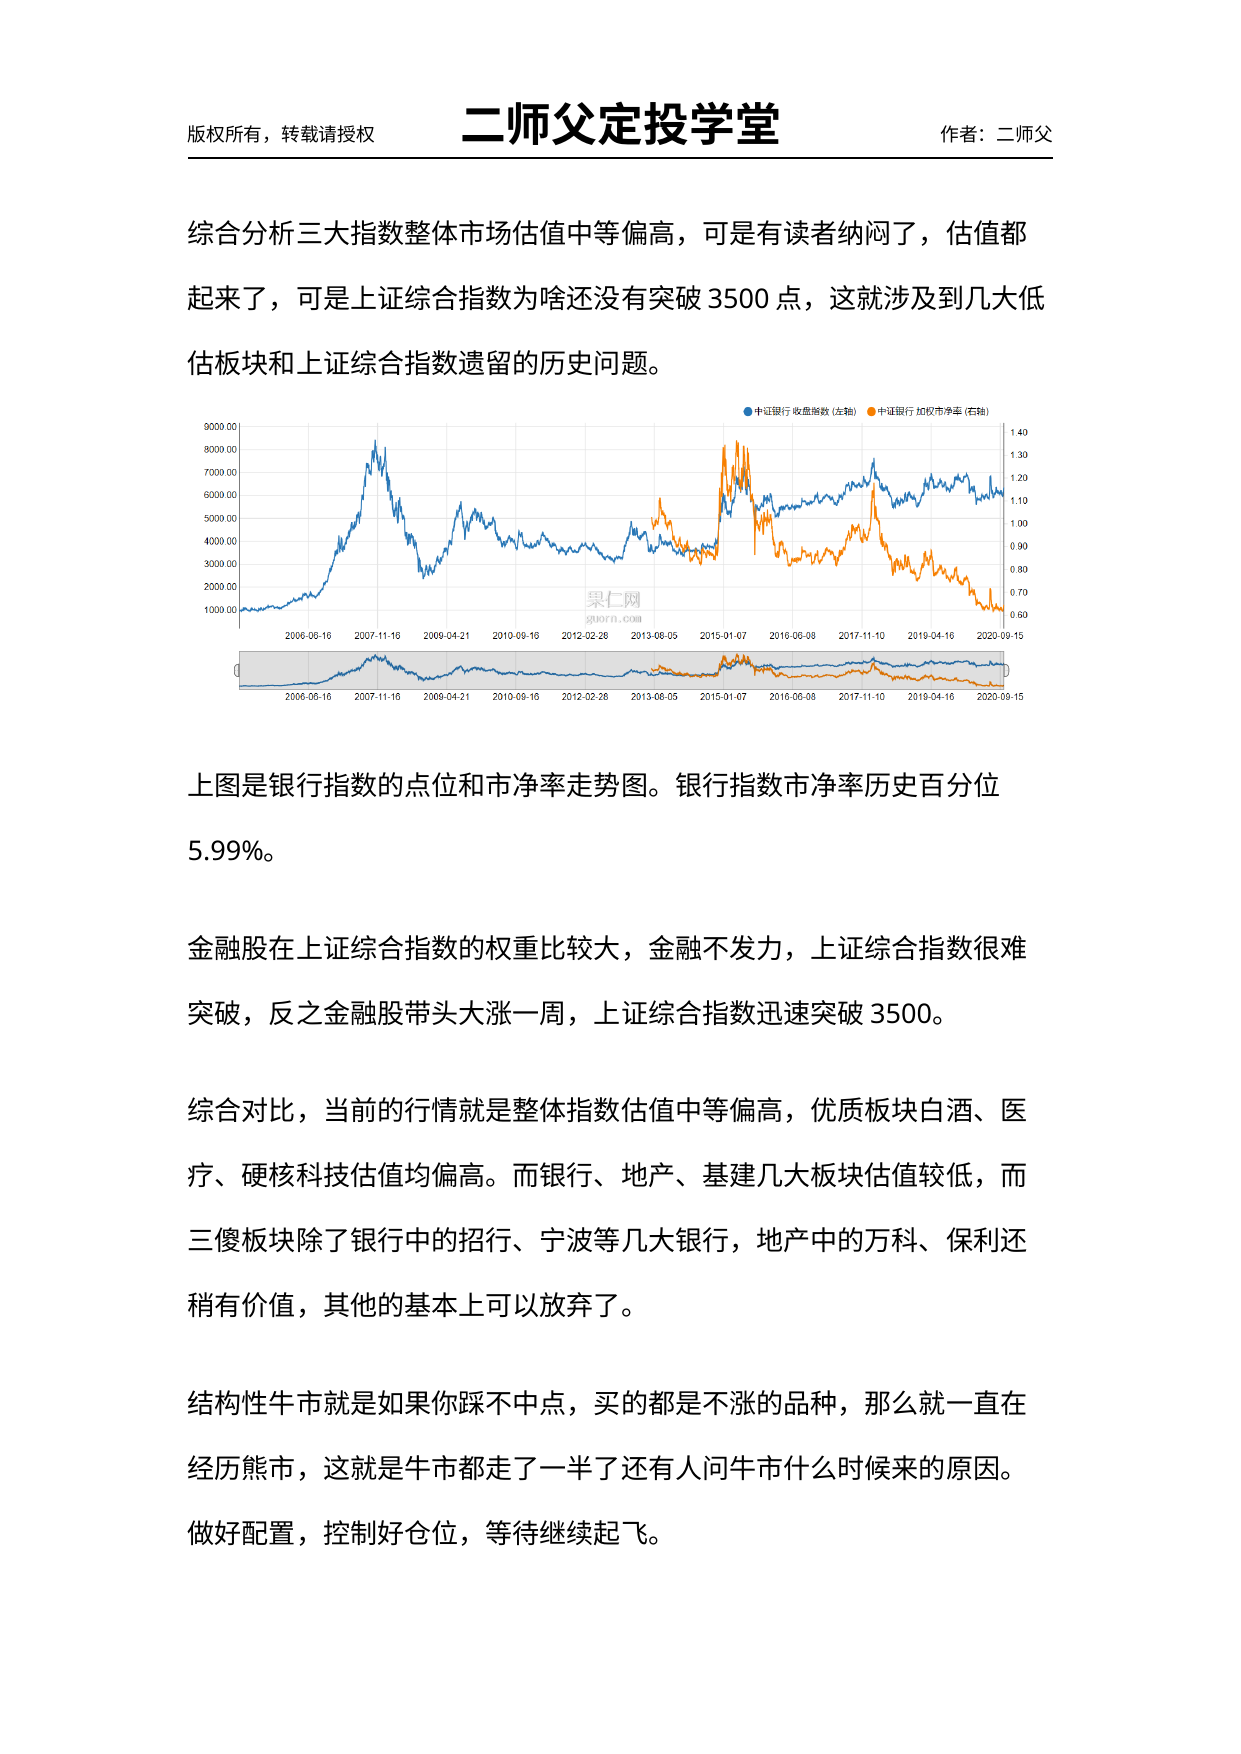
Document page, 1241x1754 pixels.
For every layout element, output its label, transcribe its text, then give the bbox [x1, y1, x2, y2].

picture [187, 393, 1052, 709]
list 综合对比，当前的行情就是整体指数估值中等偏高，优质板块白酒、医疗、硬核科技估值均偏高。而银行、地产、基建几大板块估值较低，而三傻板块除了银行中的招行、宁波等几大银行，地产中的万科、保利还稍有价值，其他的基本上可以放弃了。 [187, 1076, 1053, 1336]
list 综合分析三大指数整体市场估值中等偏高，可是有读者纳闷了，估值都起来了，可是上证综合指数为啥还没有突破3500点，这就涉及到几大低估板块和上证综合指数遗留的历史问题。 [187, 199, 1053, 394]
list 结构性牛市就是如果你踩不中点，买的都是不涨的品种，那么就一直在经历熊市，这就是牛市都走了一半了还有人问牛市什么时候来的原因。做好配置，控制好仓位，等待继续起飞。 [187, 1369, 1053, 1564]
list 上图是银行指数的点位和市净率走势图。银行指数市净率历史百分位5.99%。 [187, 751, 1053, 881]
list 金融股在上证综合指数的权重比较大，金融不发力，上证综合指数很难突破，反之金融股带头大涨一周，上证综合指数迅速突破3500。 [187, 914, 1053, 1044]
